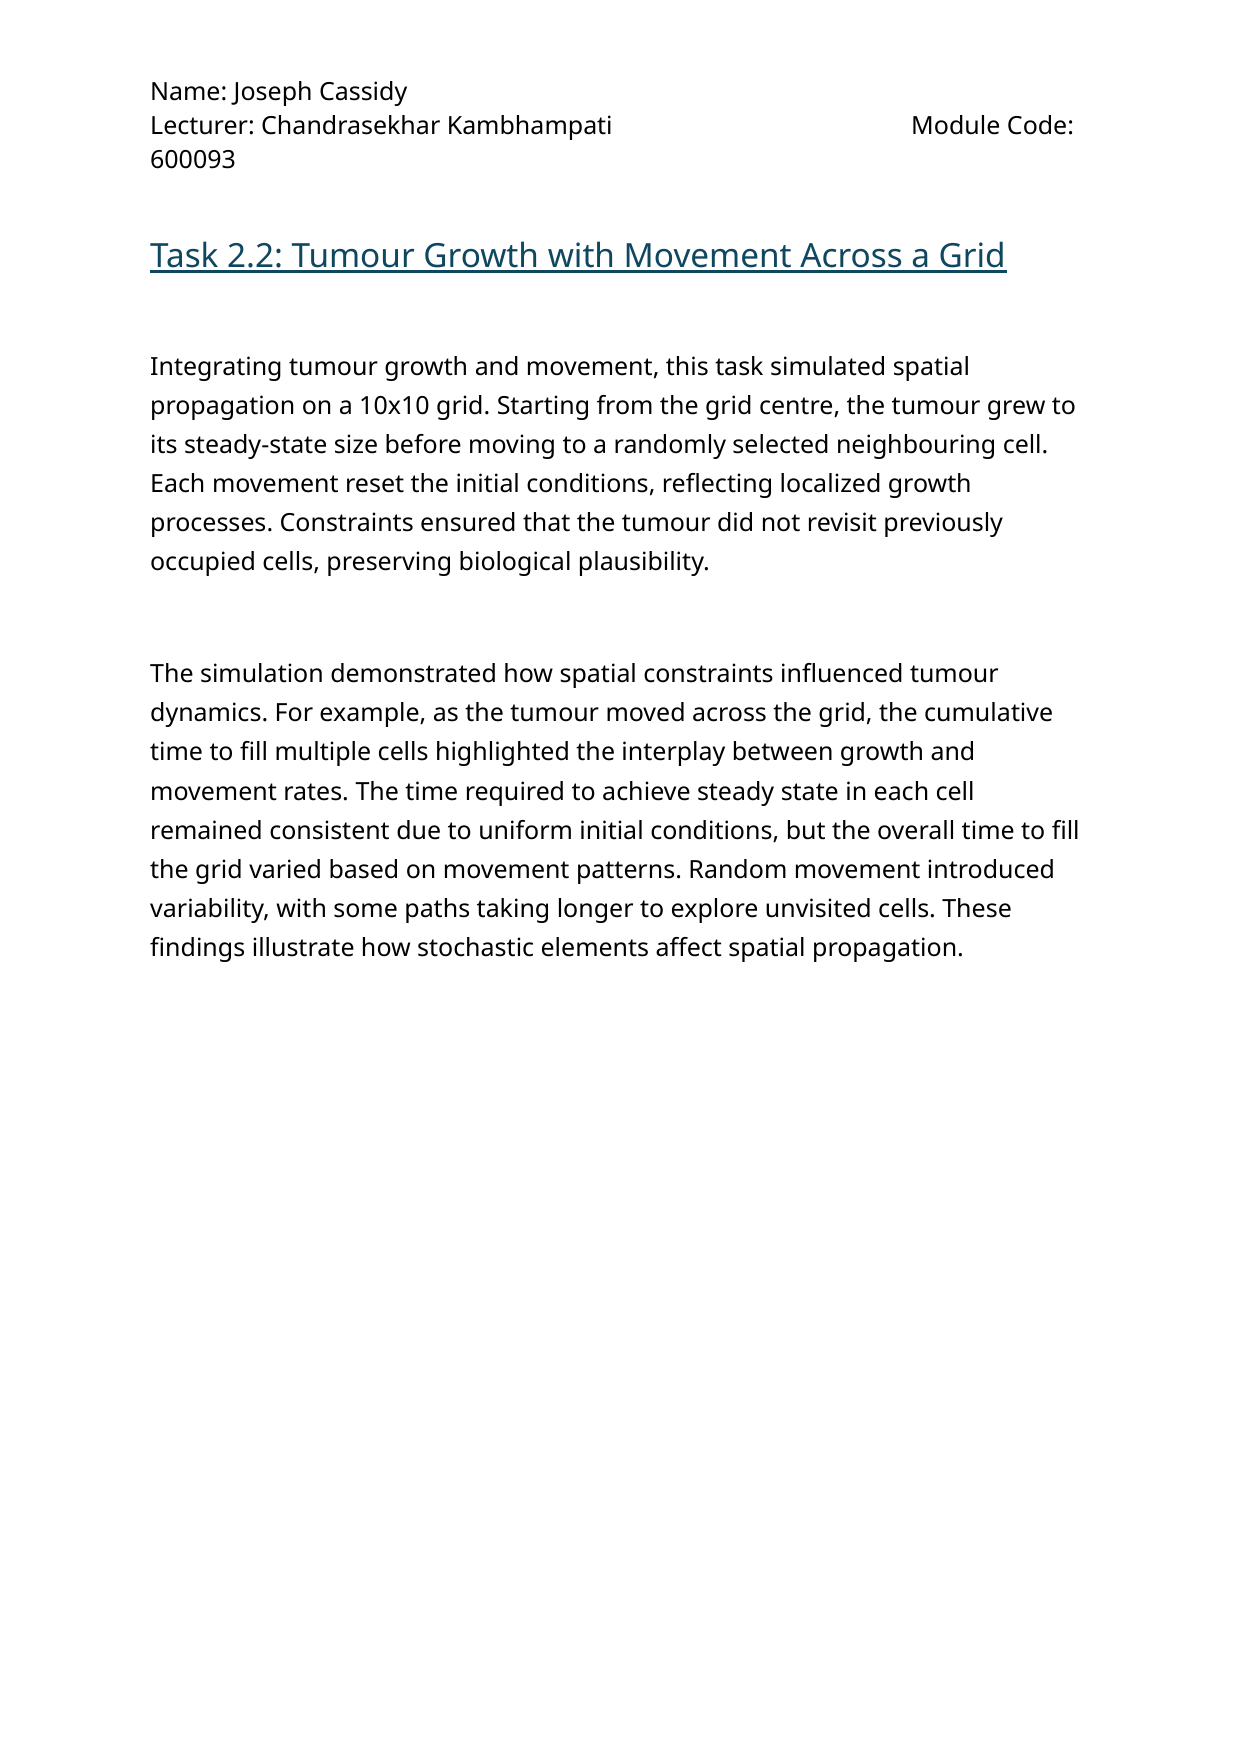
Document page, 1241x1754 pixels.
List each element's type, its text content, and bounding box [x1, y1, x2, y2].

text Integrating tumour growth and movement, this task simulated spatial propagation on a 10x10 grid. Starting from the grid centre, the tumour grew to its steady-state size before moving to a randomly selected neighbouring cell. Each movement reset the initial conditions, reflecting localized growth processes. Constraints ensured that the tumour did not revisit previously occupied cells, preserving biological plausibility. [150, 348, 1090, 578]
subtitle Task 2.2: Tumour Growth with Movement Across a Grid [150, 232, 1090, 277]
text The simulation demonstrated how spatial constraints influenced tumour dynamics. For example, as the tumour moved across the grid, the cumulative time to fill multiple cells highlighted the interplay between growth and movement rates. The time required to achieve steady state in each cell remained consistent due to uniform initial conditions, but the overall time to fill the grid varied based on movement patterns. Random movement introduced variability, with some paths taking longer to explore unvisited cells. These findings illustrate how stochastic elements affect spatial propagation. [150, 656, 1090, 964]
